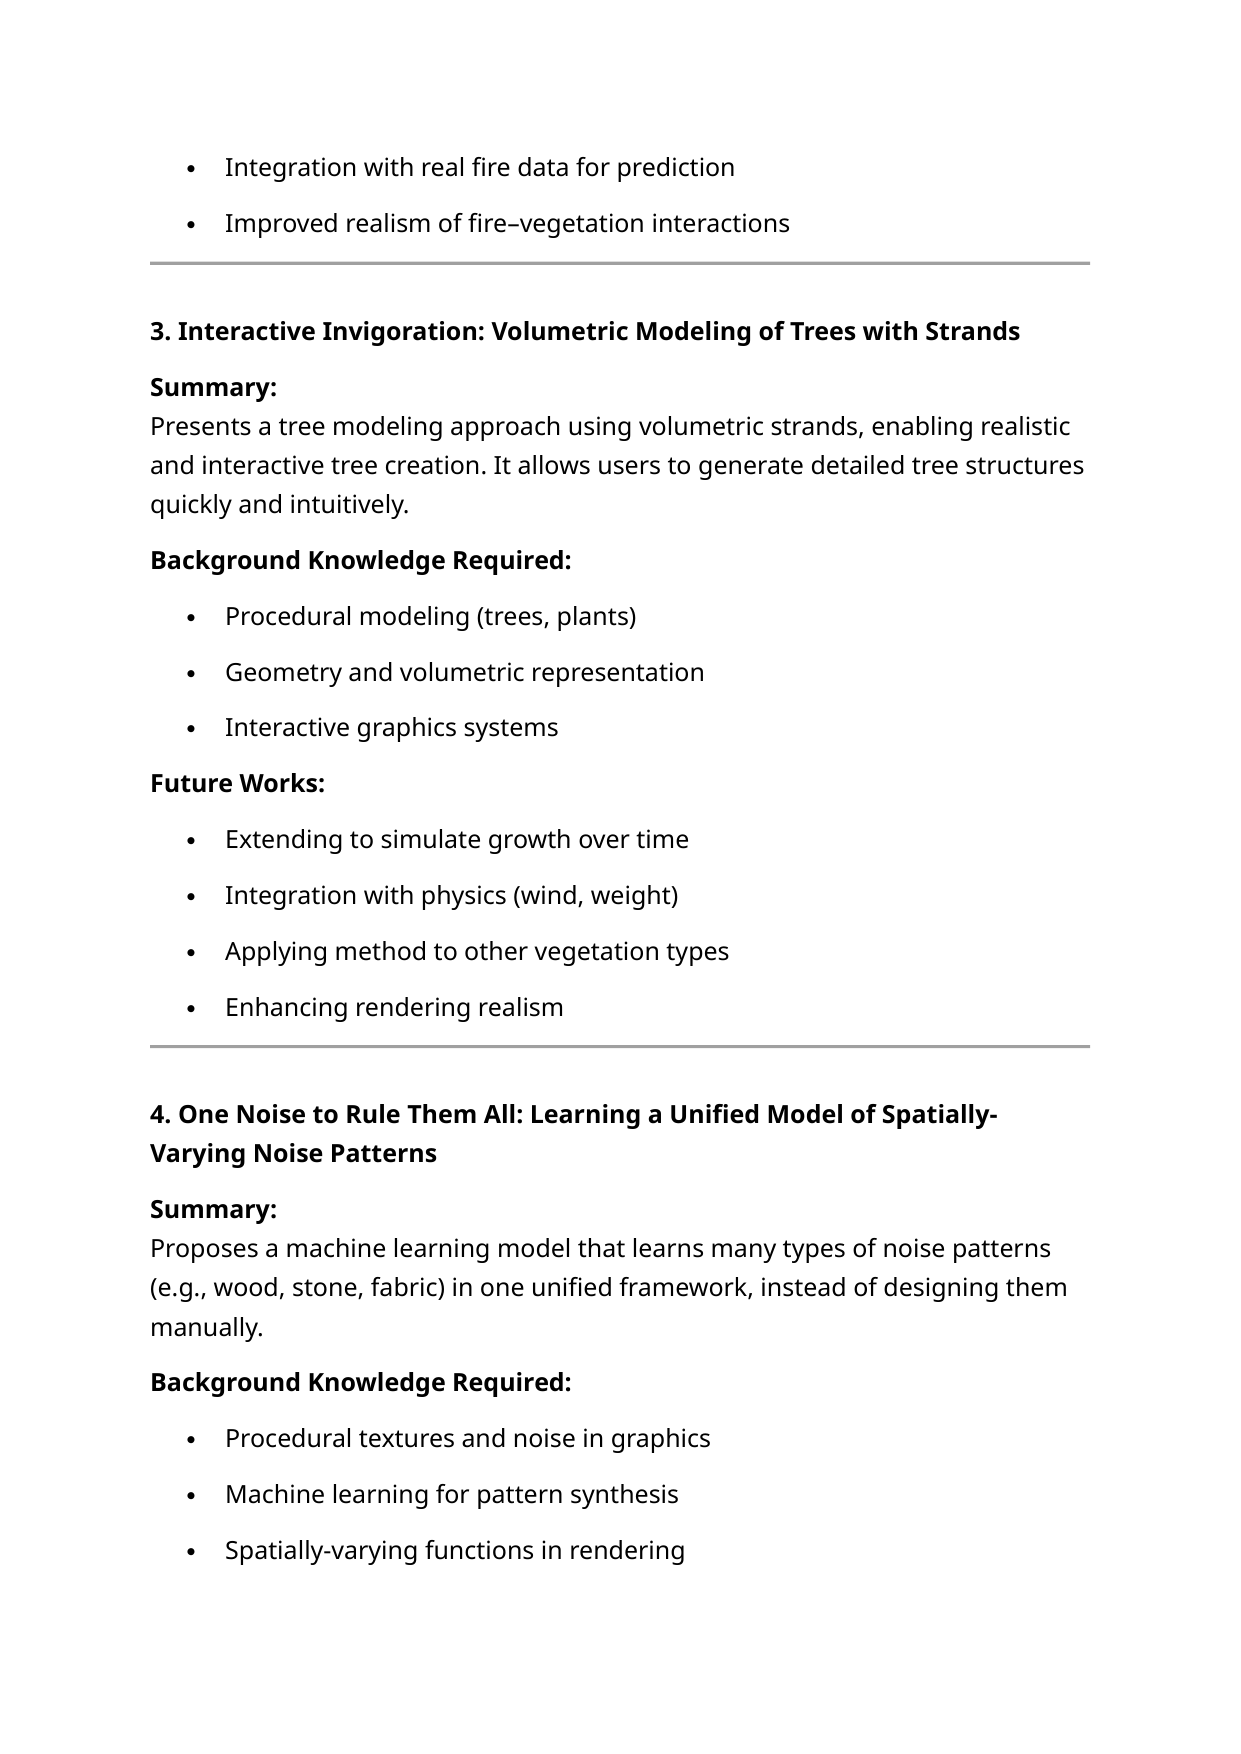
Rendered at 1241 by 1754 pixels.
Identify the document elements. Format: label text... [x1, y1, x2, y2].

text Summary: Proposes a machine learning model that learns many types of noise patterns (e.g., wood, stone, fabric) in one unified framework, instead of designing them manually. [150, 1192, 1090, 1343]
list Improved realism of fire–vegetation interactions [187, 206, 1090, 240]
list Integration with real fire data for prediction [187, 150, 1090, 184]
list Applying method to other vegetation types [187, 933, 1090, 967]
text Background Knowledge Required: [150, 1365, 1090, 1399]
text Summary: Presents a tree modeling approach using volumetric strands, enabling realistic and interactive tree creation. It allows users to generate detailed tree structures quickly and intuitively. [150, 369, 1090, 521]
list Geometry and volumetric representation [187, 654, 1090, 688]
list Integration with physics (wind, weight) [187, 877, 1090, 912]
list Procedural textures and noise in graphics [187, 1421, 1090, 1455]
list Interactive graphics systems [187, 710, 1090, 744]
text Future Works: [150, 766, 1090, 800]
text Background Knowledge Required: [150, 542, 1090, 577]
list Extending to simulate growth over time [187, 822, 1090, 856]
text 4. One Noise to Rule Them All: Learning a Unified Model of Spatially-Varying Noise Patterns [150, 1097, 1090, 1170]
list Machine learning for pattern synthesis [187, 1477, 1090, 1511]
text 3. Interactive Invigoration: Volumetric Modeling of Trees with Strands [150, 313, 1090, 347]
list Enhancing rendering realism [187, 989, 1090, 1023]
list Procedural modeling (trees, plants) [187, 598, 1090, 632]
list Spatially-varying functions in rendering [187, 1532, 1090, 1567]
